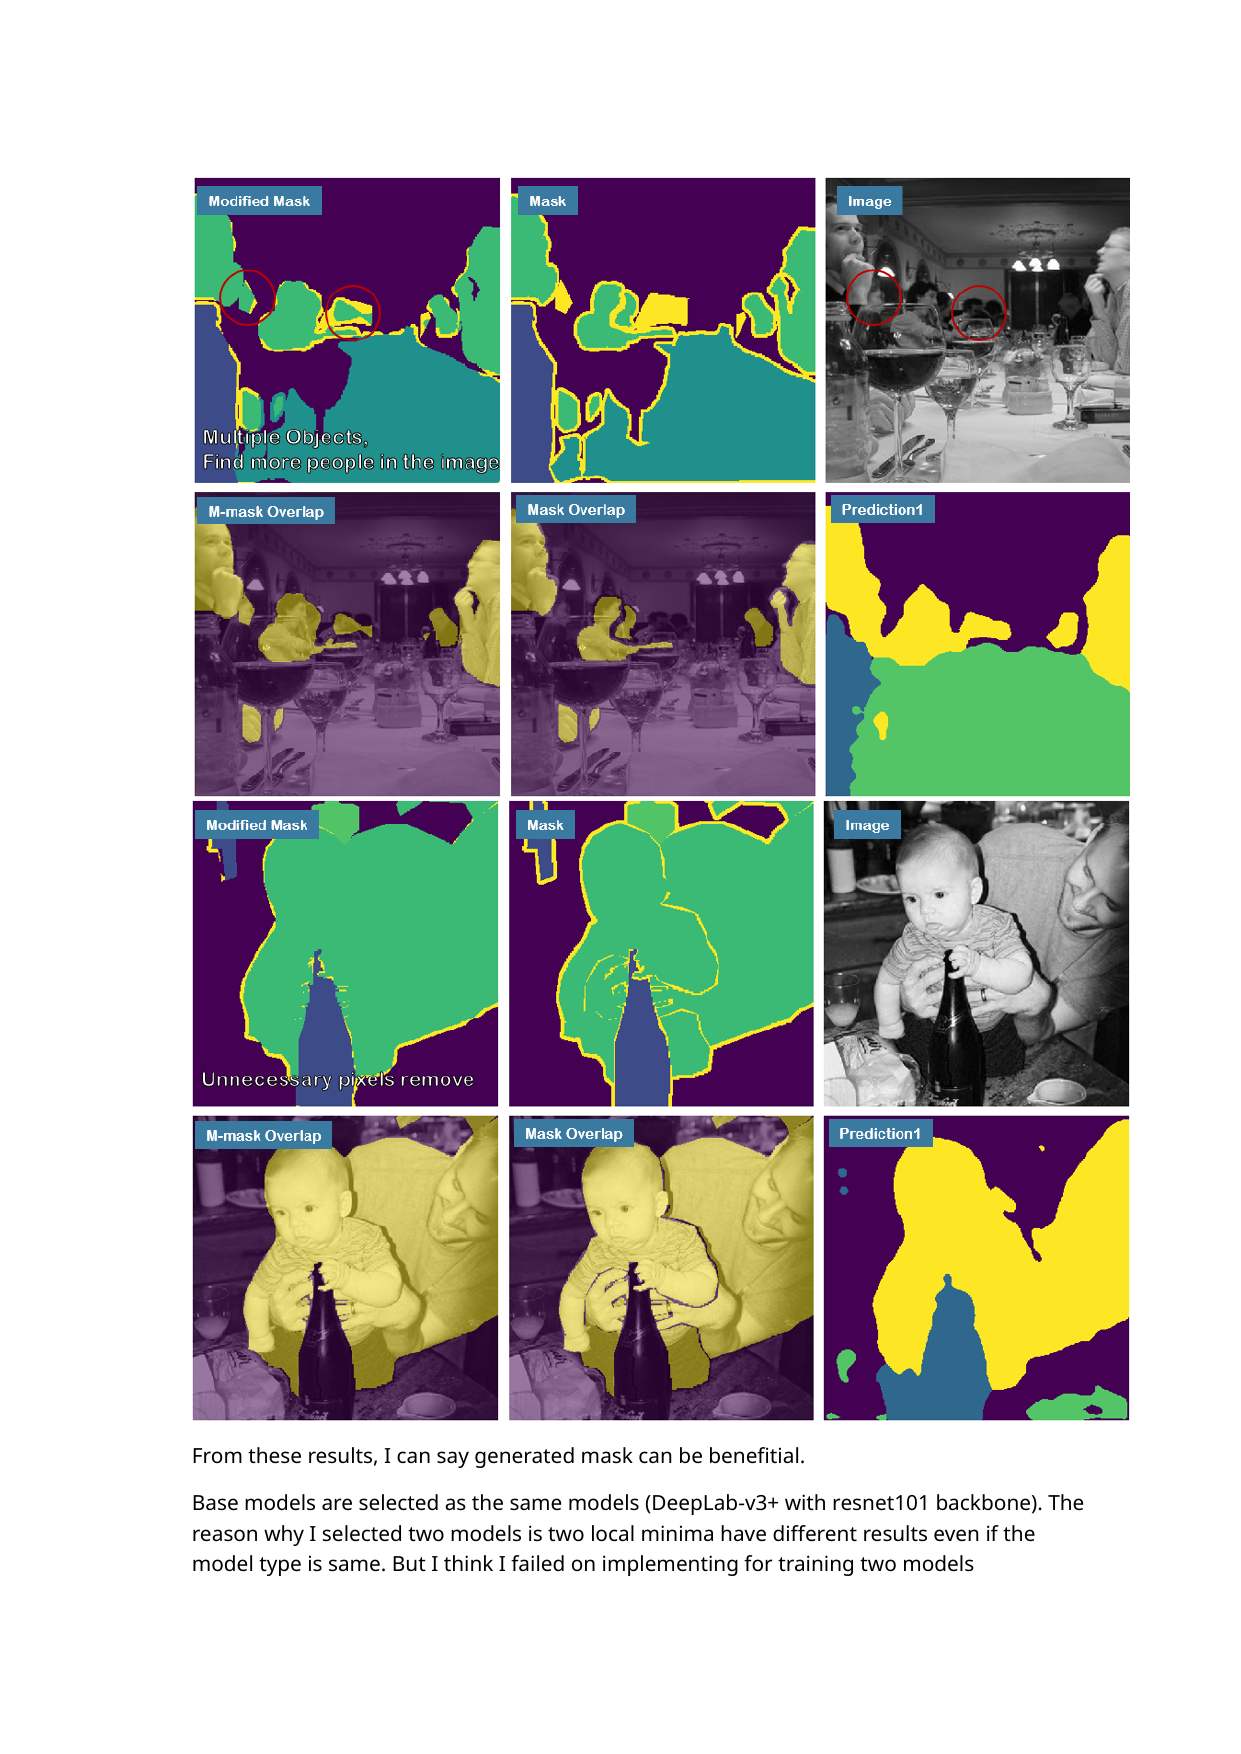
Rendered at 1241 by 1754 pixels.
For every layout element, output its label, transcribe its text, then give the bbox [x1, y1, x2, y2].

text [192, 1488, 1090, 1578]
picture [191, 800, 1132, 1422]
text From these results, I can say generated mask can be benefitial. [192, 1441, 1090, 1469]
picture [191, 177, 1132, 799]
